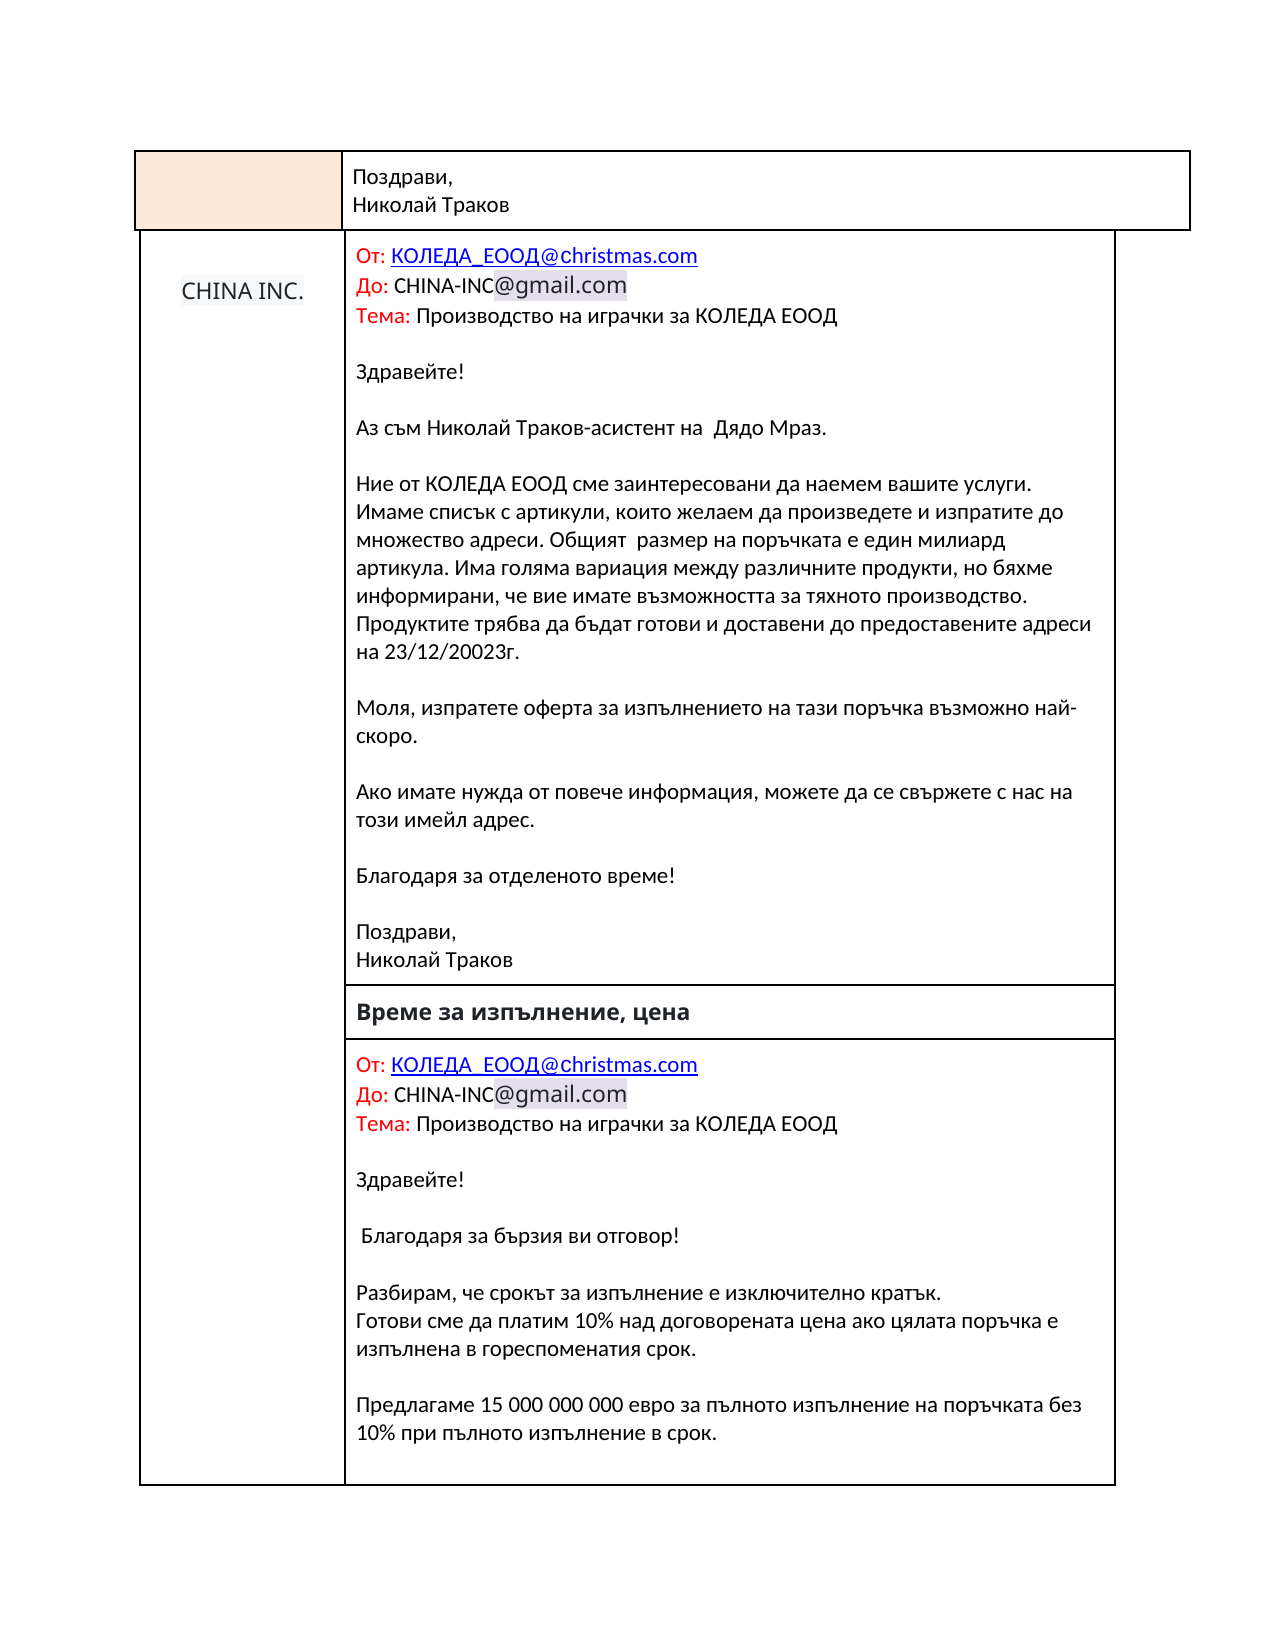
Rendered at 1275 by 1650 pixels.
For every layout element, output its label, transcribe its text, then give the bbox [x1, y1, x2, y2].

table_cell Време за изпълнение, цена [346, 986, 1114, 1038]
table_cell CHINA INC. [141, 231, 344, 1484]
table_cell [343, 152, 1189, 229]
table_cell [346, 1040, 1114, 1484]
table_cell От: КОЛЕДА_ЕООД@christmas.com До: CHINA-INC@gmail.com Тема: Производство на играчки за КОЛЕДА ЕООД Здравейте! Аз съм Николай Траков-асистент на Дядо Мраз. Ние от КОЛЕДА ЕООД сме заинтересовани да наемем вашите услуги. Имаме списък с артикули, които желаем да произведете и изпратите до множество адреси. Общият размер на поръчката е един милиард артикула. Има голяма вариация между различните продукти, но бяхме информирани, че вие имате възможността за тяхното производство. Продуктите трябва да бъдат готови и доставени до предоставените адреси на 23/12/20023г. Моля, изпратете оферта за изпълнението на тази поръчка възможно най-скоро. Ако имате нужда от повече информация, можете да се свържете с нас на този имейл адрес. Благодаря за отделеното време! Поздрави, Николай Траков [346, 231, 1114, 984]
